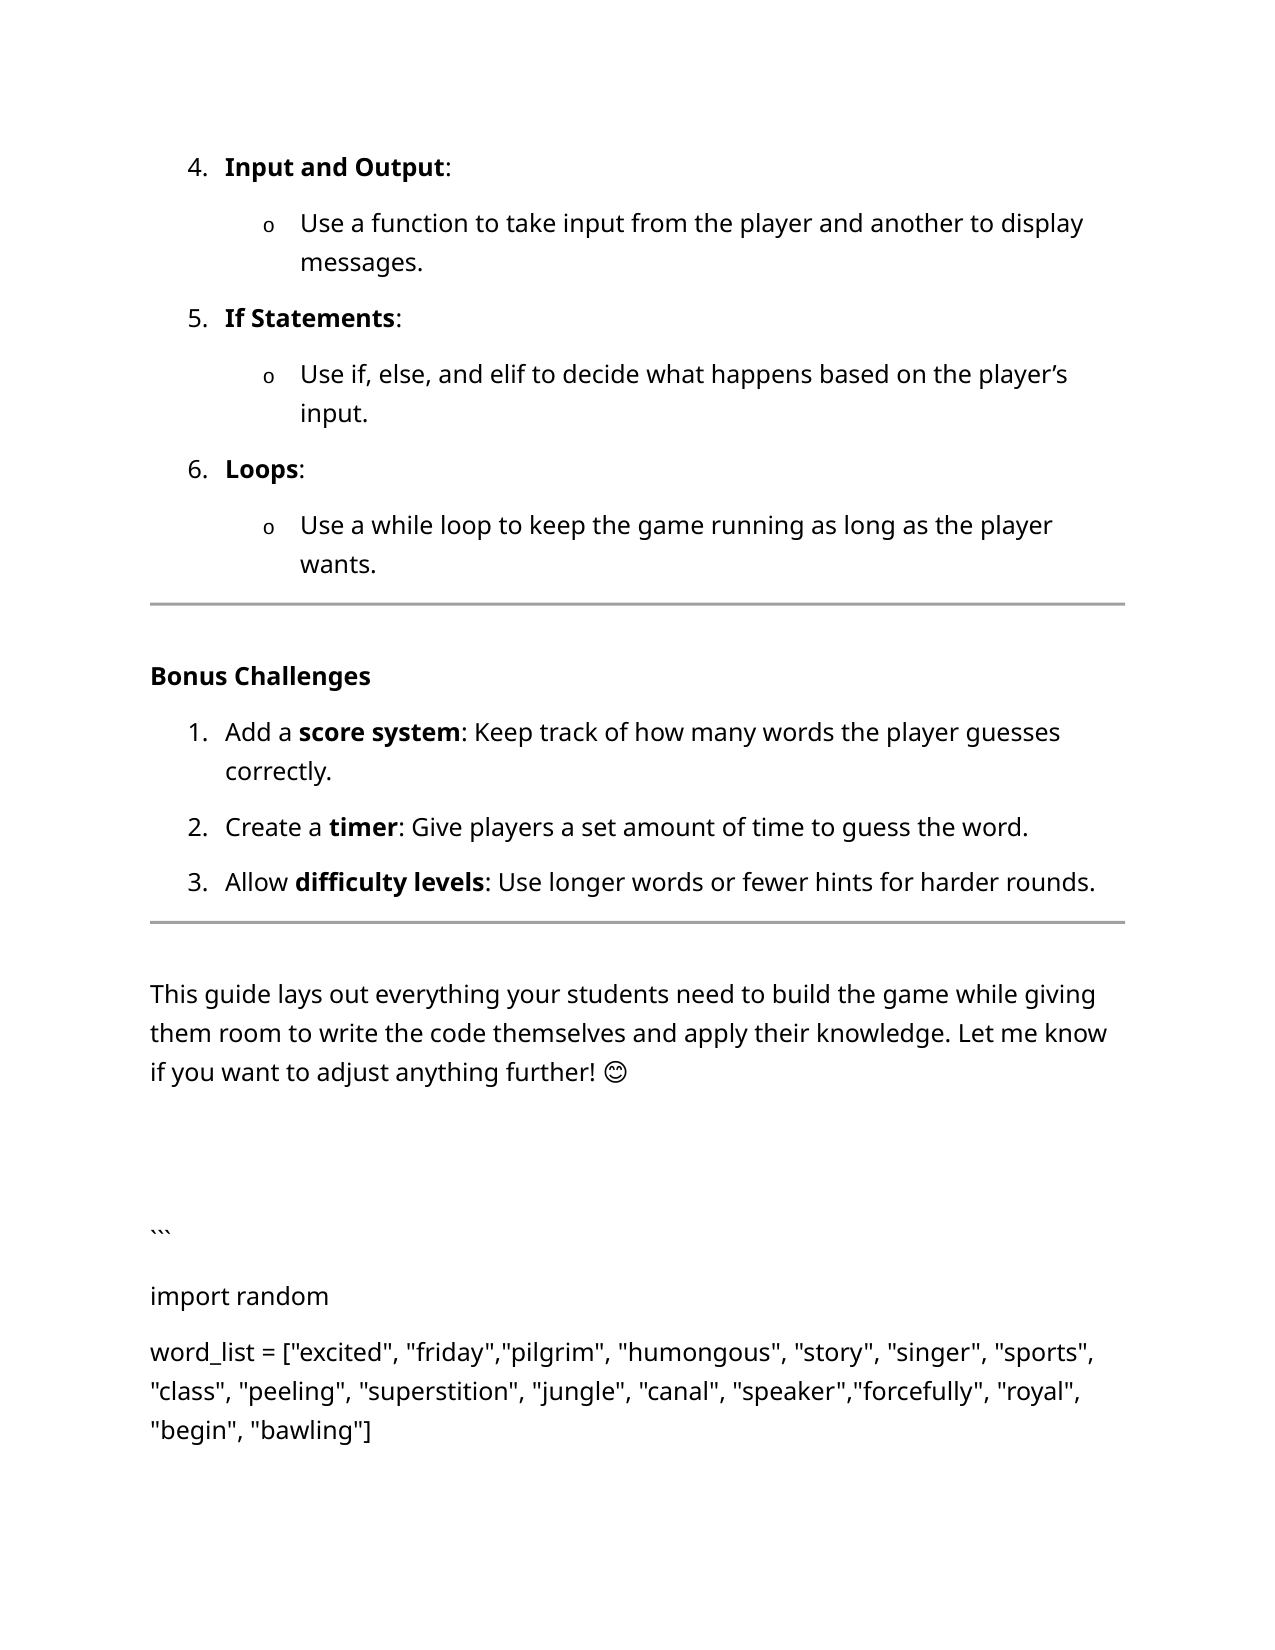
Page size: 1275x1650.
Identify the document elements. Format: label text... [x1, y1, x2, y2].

list Use a while loop to keep the game running as long as the player wants. [262, 507, 1125, 581]
text import random [150, 1278, 1125, 1312]
list Allow difficulty levels: Use longer words or fewer hints for harder rounds. [187, 865, 1125, 899]
list If Statements: [187, 301, 1125, 335]
text word_list = ["excited", "friday","pilgrim", "humongous", "story", "singer", "sports", "class", "peeling", "superstition", "jungle", "canal", "speaker","forcefully", "royal", "begin", "bawling"] [150, 1334, 1125, 1447]
list Add a score system: Keep track of how many words the player guesses correctly. [187, 714, 1125, 787]
list Input and Output: [187, 150, 1125, 184]
text ``` [150, 1222, 1125, 1257]
list Create a timer: Give players a set amount of time to guess the word. [187, 809, 1125, 843]
text This guide lays out everything your students need to build the game while giving them room to write the code themselves and apply their knowledge. Let me know if you want to adjust anything further! 😊 [150, 977, 1125, 1089]
list Loops: [187, 452, 1125, 486]
list Use a function to take input from the player and another to display messages. [262, 206, 1125, 279]
text Bonus Challenges [150, 658, 1125, 692]
list Use if, else, and elif to decide what happens based on the player’s input. [262, 357, 1125, 430]
